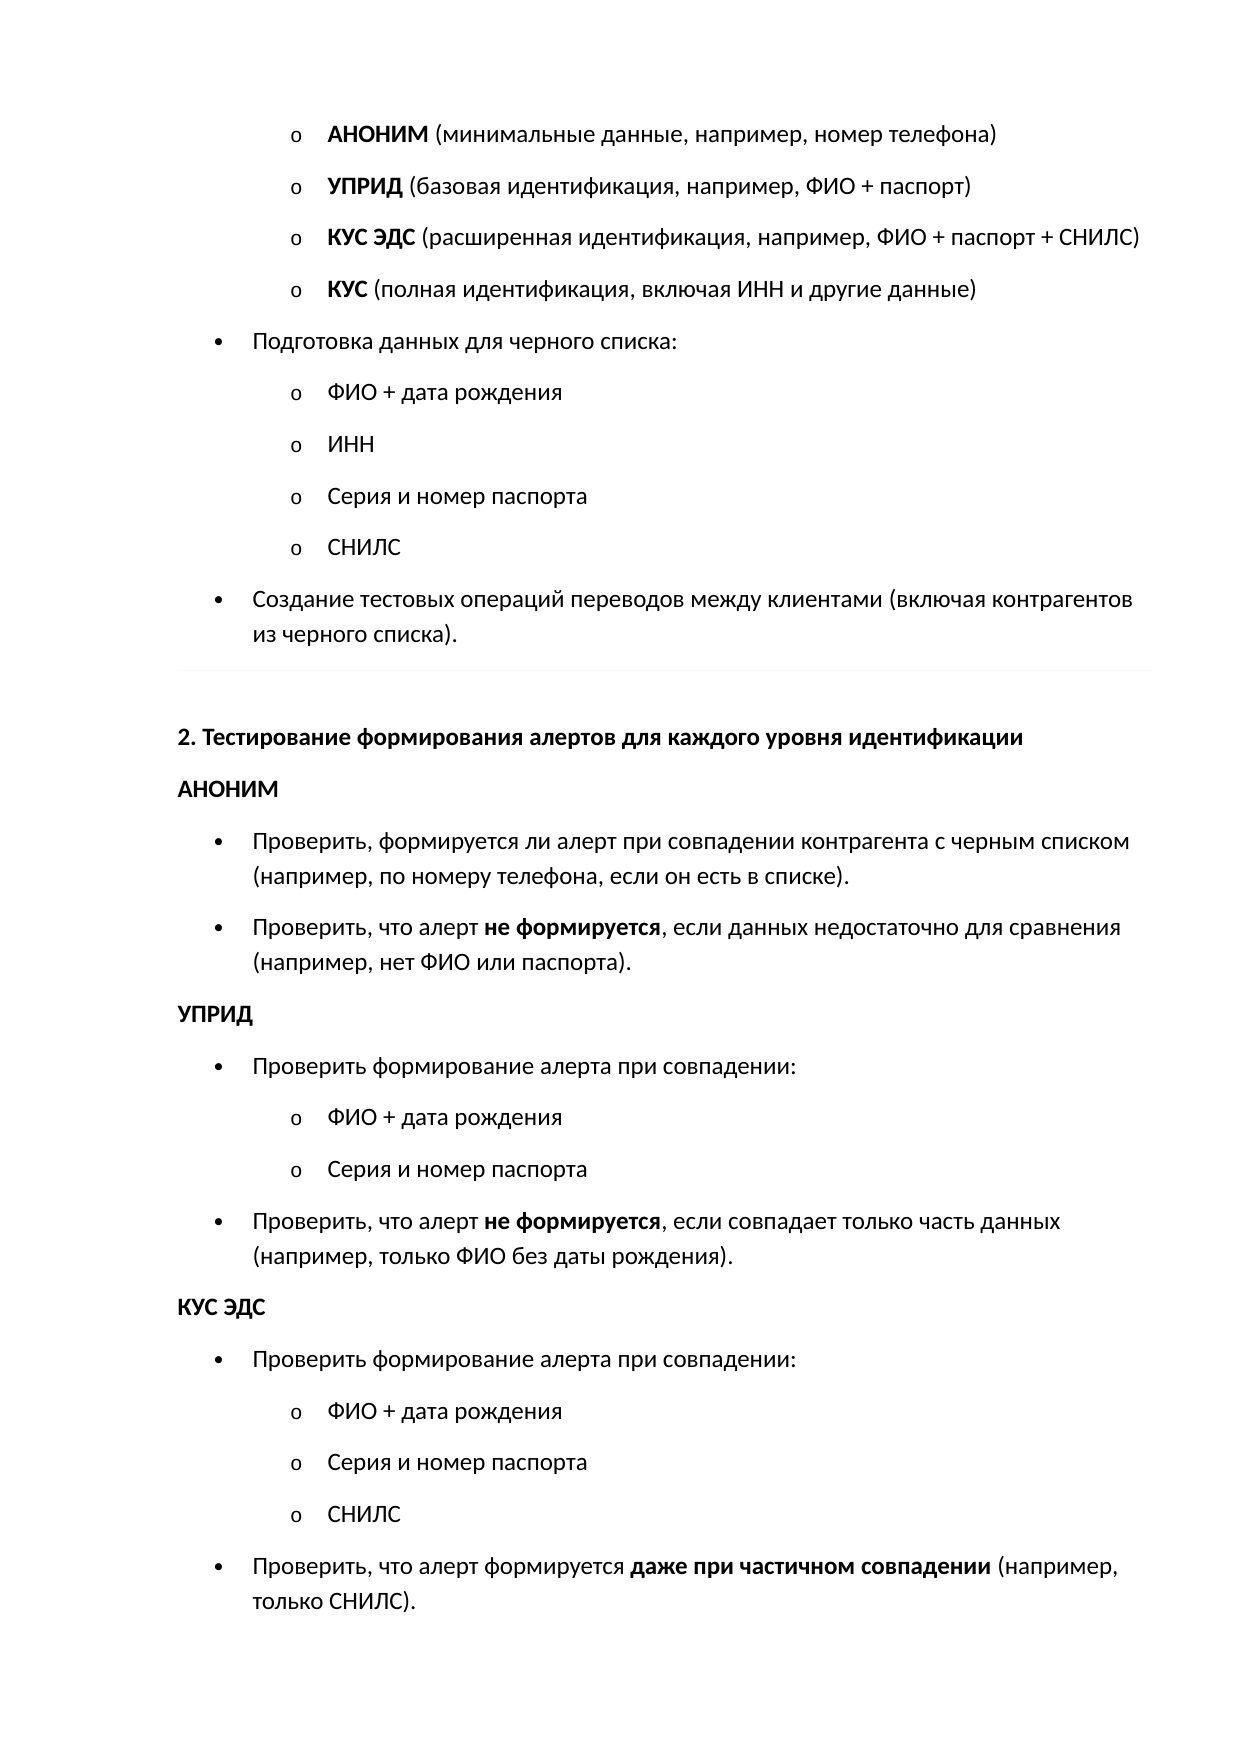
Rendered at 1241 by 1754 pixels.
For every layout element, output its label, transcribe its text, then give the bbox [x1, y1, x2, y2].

list Создание тестовых операций переводов между клиентами (включая контрагентов из черного списка). [215, 583, 1152, 649]
list АНОНИМ (минимальные данные, например, номер телефона) [290, 118, 1152, 149]
list КУС (полная идентификация, включая ИНН и другие данные) [290, 273, 1152, 304]
text КУС ЭДС [177, 1291, 1152, 1322]
list ИНН [290, 428, 1152, 459]
list КУС ЭДС (расширенная идентификация, например, ФИО + паспорт + СНИЛС) [290, 221, 1152, 252]
list Серия и номер паспорта [290, 480, 1152, 510]
text 2. Тестирование формирования алертов для каждого уровня идентификации [177, 721, 1152, 752]
text АНОНИМ [177, 773, 1152, 804]
list Проверить, что алерт не формируется, если совпадает только часть данных (например, только ФИО без даты рождения). [215, 1205, 1152, 1270]
list ФИО + дата рождения [290, 376, 1152, 407]
list Серия и номер паспорта [290, 1446, 1152, 1477]
list СНИЛС [290, 531, 1152, 562]
list Проверить, что алерт не формируется, если данных недостаточно для сравнения (например, нет ФИО или паспорта). [215, 911, 1152, 977]
list Подготовка данных для черного списка: [215, 325, 1152, 355]
text УПРИД [177, 998, 1152, 1029]
list ФИО + дата рождения [290, 1101, 1152, 1132]
list СНИЛС [290, 1498, 1152, 1529]
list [215, 1343, 1152, 1374]
list УПРИД (базовая идентификация, например, ФИО + паспорт) [290, 170, 1152, 200]
list Проверить, что алерт формируется даже при частичном совпадении (например, только СНИЛС). [215, 1550, 1152, 1615]
list Серия и номер паспорта [290, 1153, 1152, 1184]
list ФИО + дата рождения [290, 1395, 1152, 1425]
list Проверить формирование алерта при совпадении: [215, 1050, 1152, 1080]
list Проверить, формируется ли алерт при совпадении контрагента с черным списком (например, по номеру телефона, если он есть в списке). [215, 825, 1152, 890]
